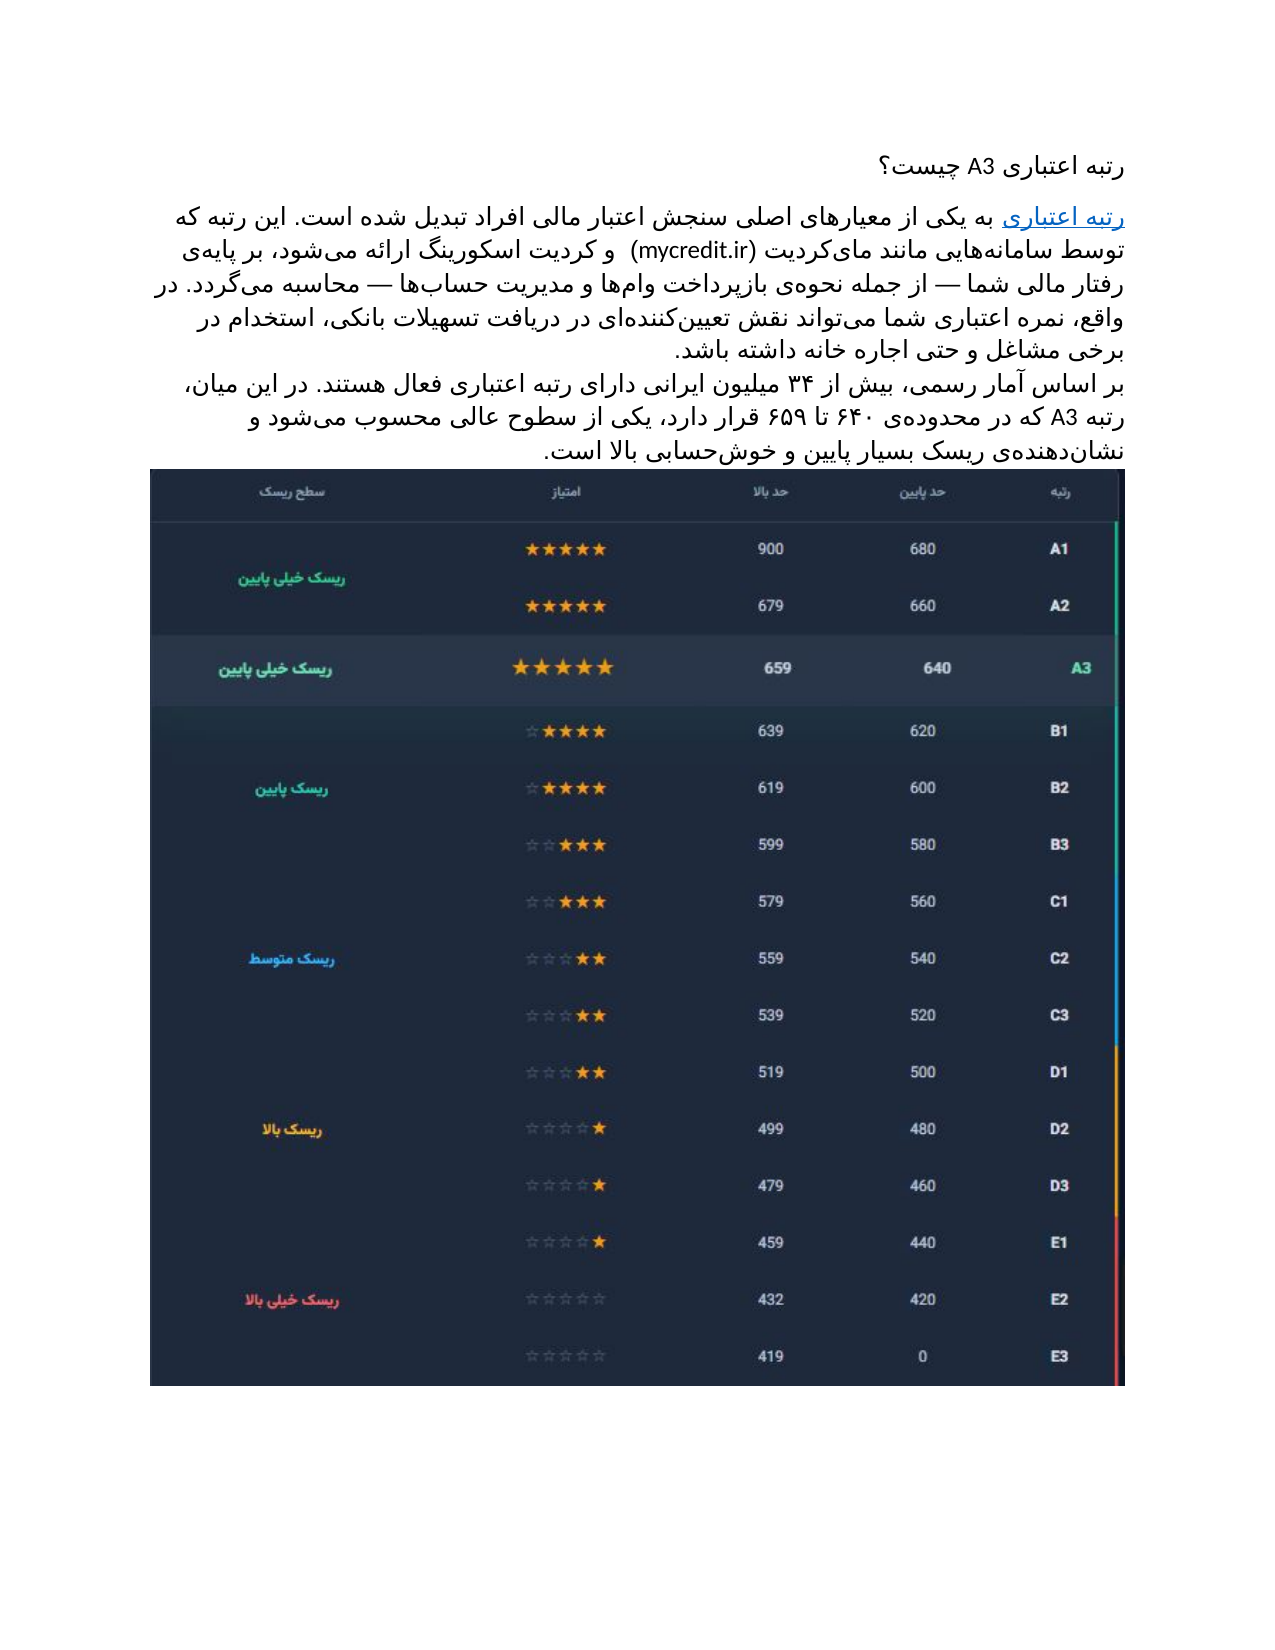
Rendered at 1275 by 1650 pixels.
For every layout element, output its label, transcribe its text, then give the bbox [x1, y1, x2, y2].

picture [150, 469, 1125, 1386]
text رتبه اعتباری A3 چیست؟ [150, 150, 1125, 181]
text رتبه اعتباری به یکی از معیارهای اصلی سنجش اعتبار مالی افراد تبدیل شده است. این رتبه که توسط سامانه‌هایی مانند مای‌کردیت (mycredit.ir) و کردیت اسکورینگ ارائه می‌شود، بر پایه‌ی رفتار مالی شما — از جمله نحوه‌ی بازپرداخت وام‌ها و مدیریت حساب‌ها — محاسبه می‌گردد. در واقع، نمره اعتباری شما می‌تواند نقش تعیین‌کننده‌ای در دریافت تسهیلات بانکی، استخدام در برخی مشاغل و حتی اجاره خانه داشته باشد. بر اساس آمار رسمی، بیش از ۳۴ میلیون ایرانی دارای رتبه اعتباری فعال هستند. در این میان، رتبه A3 که در محدوده‌ی ۶۴۰ تا ۶۵۹ قرار دارد، یکی از سطوح عالی محسوب می‌شود و نشان‌دهنده‌ی ریسک بسیار پایین و خوش‌حسابی بالا است. [150, 202, 1125, 469]
